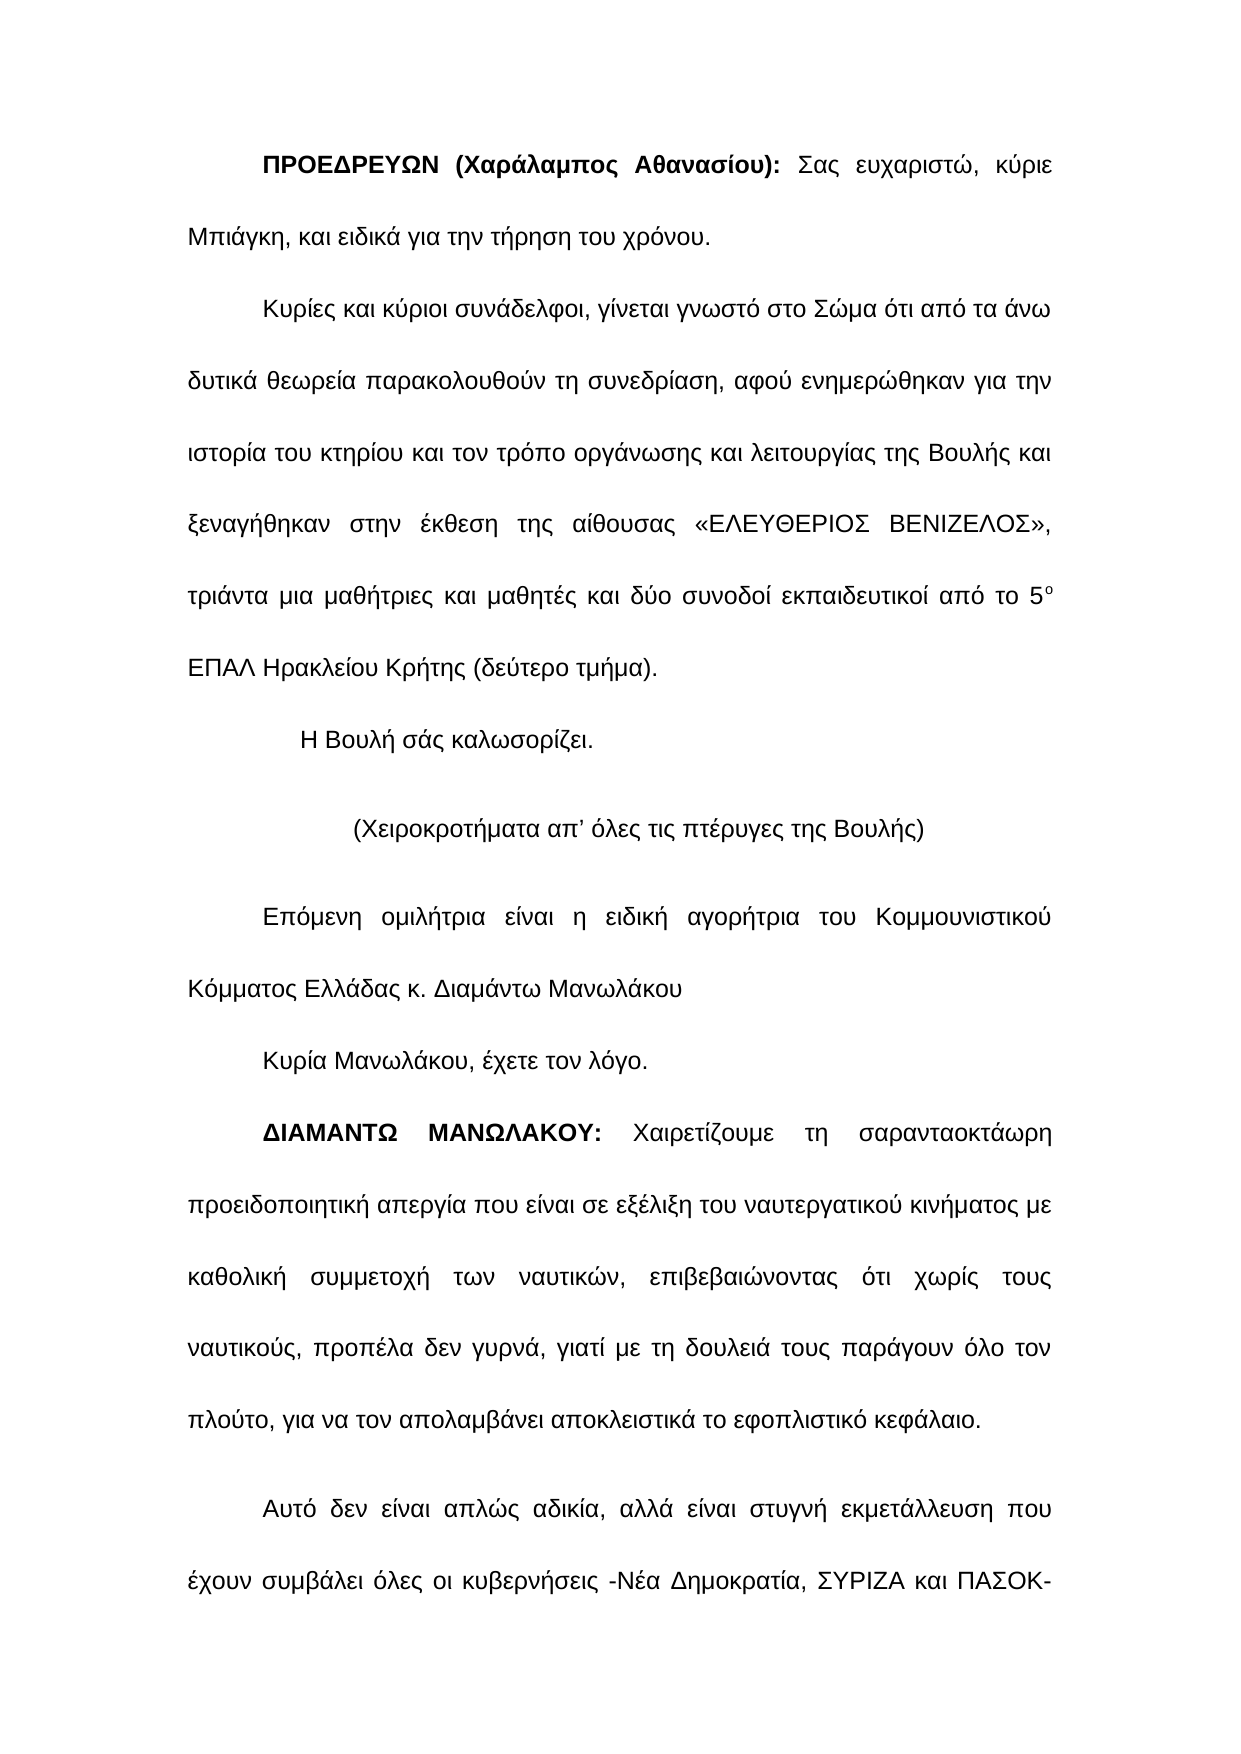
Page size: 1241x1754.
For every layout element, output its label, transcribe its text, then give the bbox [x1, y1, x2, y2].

text (Χειροκροτήματα απ’ όλες τις πτέρυγες της Βουλής) [225, 813, 1053, 842]
text Επόμενη ομιλήτρια είναι η ειδική αγορήτρια του Κομμουνιστικού Κόμματος Ελλάδας κ. Διαμάντω Μανωλάκου [187, 902, 1053, 1003]
text Κυρίες και κύριοι συνάδελφοι, γίνεται γνωστό στο Σώμα ότι από τα άνω δυτικά θεωρεία παρακολουθούν τη συνεδρίαση, αφού ενημερώθηκαν για την ιστορία του κτηρίου και τον τρόπο οργάνωσης και λειτουργίας της Βουλής και ξεναγήθηκαν στην έκθεση της αίθουσας «ΕΛΕΥΘΕΡΙΟΣ ΒΕΝΙΖΕΛΟΣ», τριάντα μια μαθήτριες και μαθητές και δύο συνοδοί εκπαιδευτικοί από το 5ο ΕΠΑΛ Ηρακλείου Κρήτης (δεύτερο τμήμα). [187, 294, 1053, 682]
text Η Βουλή σάς καλωσορίζει. [225, 725, 1053, 754]
text ΠΡΟΕΔΡΕΥΩΝ (Χαράλαμπος Αθανασίου): Σας ευχαριστώ, κύριε Μπιάγκη, και ειδικά για την τήρηση του χρόνου. [187, 150, 1053, 251]
text ΔΙΑΜΑΝΤΩ ΜΑΝΩΛΑΚΟΥ: Χαιρετίζουμε τη σαρανταοκτάωρη προειδοποιητική απεργία που είναι σε εξέλιξη του ναυτεργατικού κινήματος με καθολική συμμετοχή των ναυτικών, επιβεβαιώνοντας ότι χωρίς τους ναυτικούς, προπέλα δεν γυρνά, γιατί με τη δουλειά τους παράγουν όλο τον πλούτο, για να τον απολαμβάνει αποκλειστικά το εφοπλιστικό κεφάλαιο. [187, 1118, 1053, 1434]
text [187, 1494, 1053, 1594]
text Κυρία Μανωλάκου, έχετε τον λόγο. [187, 1046, 1053, 1074]
